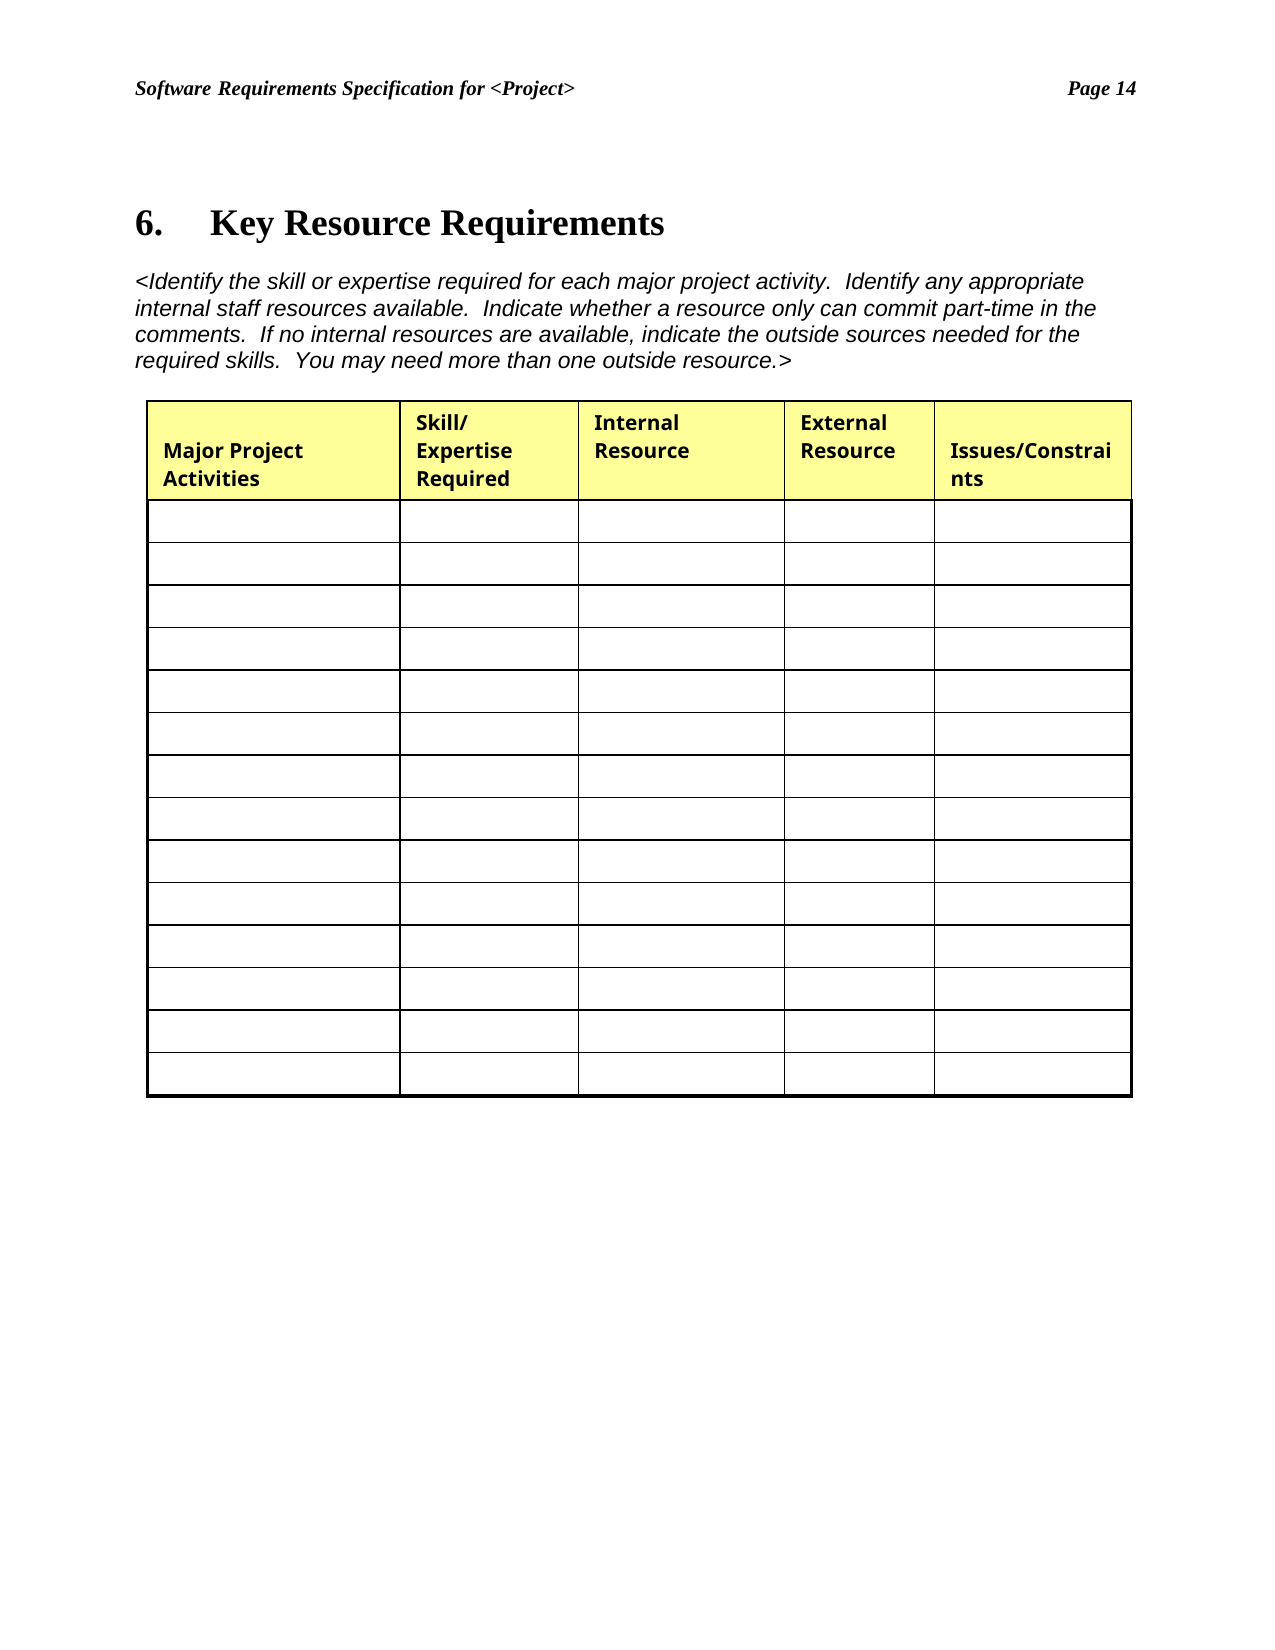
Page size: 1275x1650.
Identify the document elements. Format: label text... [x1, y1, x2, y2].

table_cell [401, 968, 578, 1009]
table_cell [149, 841, 399, 882]
table_cell [935, 1011, 1130, 1052]
table_cell [785, 543, 934, 584]
table_cell [785, 926, 934, 967]
table_cell [579, 501, 784, 542]
table_cell [579, 968, 784, 1009]
table_cell [785, 968, 934, 1009]
table_cell [149, 756, 399, 797]
table_cell [401, 671, 578, 712]
table_cell [401, 798, 578, 839]
table_cell [935, 628, 1130, 669]
table_cell [935, 883, 1130, 924]
table_cell [935, 713, 1130, 754]
table_cell [401, 926, 578, 967]
table_cell [149, 501, 399, 542]
table_cell [935, 671, 1130, 712]
table_cell [149, 1053, 399, 1094]
table_cell [579, 628, 784, 669]
table_cell [149, 586, 399, 627]
table_cell [149, 543, 399, 584]
table_cell [149, 1011, 399, 1052]
table_cell [149, 926, 399, 967]
table_cell [579, 883, 784, 924]
table_cell [579, 713, 784, 754]
table_cell [785, 1011, 934, 1052]
table_cell [579, 586, 784, 627]
table_cell [935, 798, 1130, 839]
table_header Skill/Expertise Required [401, 402, 578, 499]
table_cell [149, 968, 399, 1009]
table_cell [935, 586, 1130, 627]
table_cell [401, 1011, 578, 1052]
table_cell [401, 713, 578, 754]
table_cell [785, 798, 934, 839]
table_cell [149, 798, 399, 839]
table_cell [401, 543, 578, 584]
table_cell [579, 1053, 784, 1094]
table_cell [785, 883, 934, 924]
table_cell [935, 543, 1130, 584]
table_header Issues/Constraints [935, 402, 1131, 499]
table_cell [785, 1053, 934, 1094]
table_cell [785, 671, 934, 712]
table_cell [401, 883, 578, 924]
table_cell [785, 713, 934, 754]
table_cell [149, 713, 399, 754]
text <Identify the skill or expertise required for each major project activity. Identify any appropriate internal staff resources available. Indicate whether a resource only can commit part-time in the comments. If no internal resources are available, indicate the outside sources needed for the required skills. You may need more than one outside resource.> [135, 268, 1140, 373]
table_cell [579, 926, 784, 967]
table_cell [149, 883, 399, 924]
table_cell [401, 756, 578, 797]
table_header Internal Resource [579, 402, 784, 499]
subtitle Key Resource Requirements [135, 200, 1140, 243]
table_cell [935, 501, 1130, 542]
table_cell [401, 501, 578, 542]
table_cell [579, 543, 784, 584]
table_cell [579, 671, 784, 712]
table_cell [149, 671, 399, 712]
table_cell [935, 1053, 1130, 1094]
table_cell [785, 841, 934, 882]
table_cell [401, 1053, 578, 1094]
table_cell [579, 1011, 784, 1052]
table_cell [935, 968, 1130, 1009]
table_cell [579, 841, 784, 882]
table_cell [935, 926, 1130, 967]
table_cell [401, 628, 578, 669]
table_cell [935, 756, 1130, 797]
table_cell [579, 798, 784, 839]
table_header Major Project Activities [148, 402, 399, 499]
table_cell [785, 501, 934, 542]
table_cell [149, 628, 399, 669]
table_cell [401, 841, 578, 882]
table_cell [401, 586, 578, 627]
table_cell [785, 756, 934, 797]
table_cell [579, 756, 784, 797]
table_cell [935, 841, 1130, 882]
table_cell [785, 586, 934, 627]
table_header External Resource [785, 402, 934, 499]
table_cell [785, 628, 934, 669]
